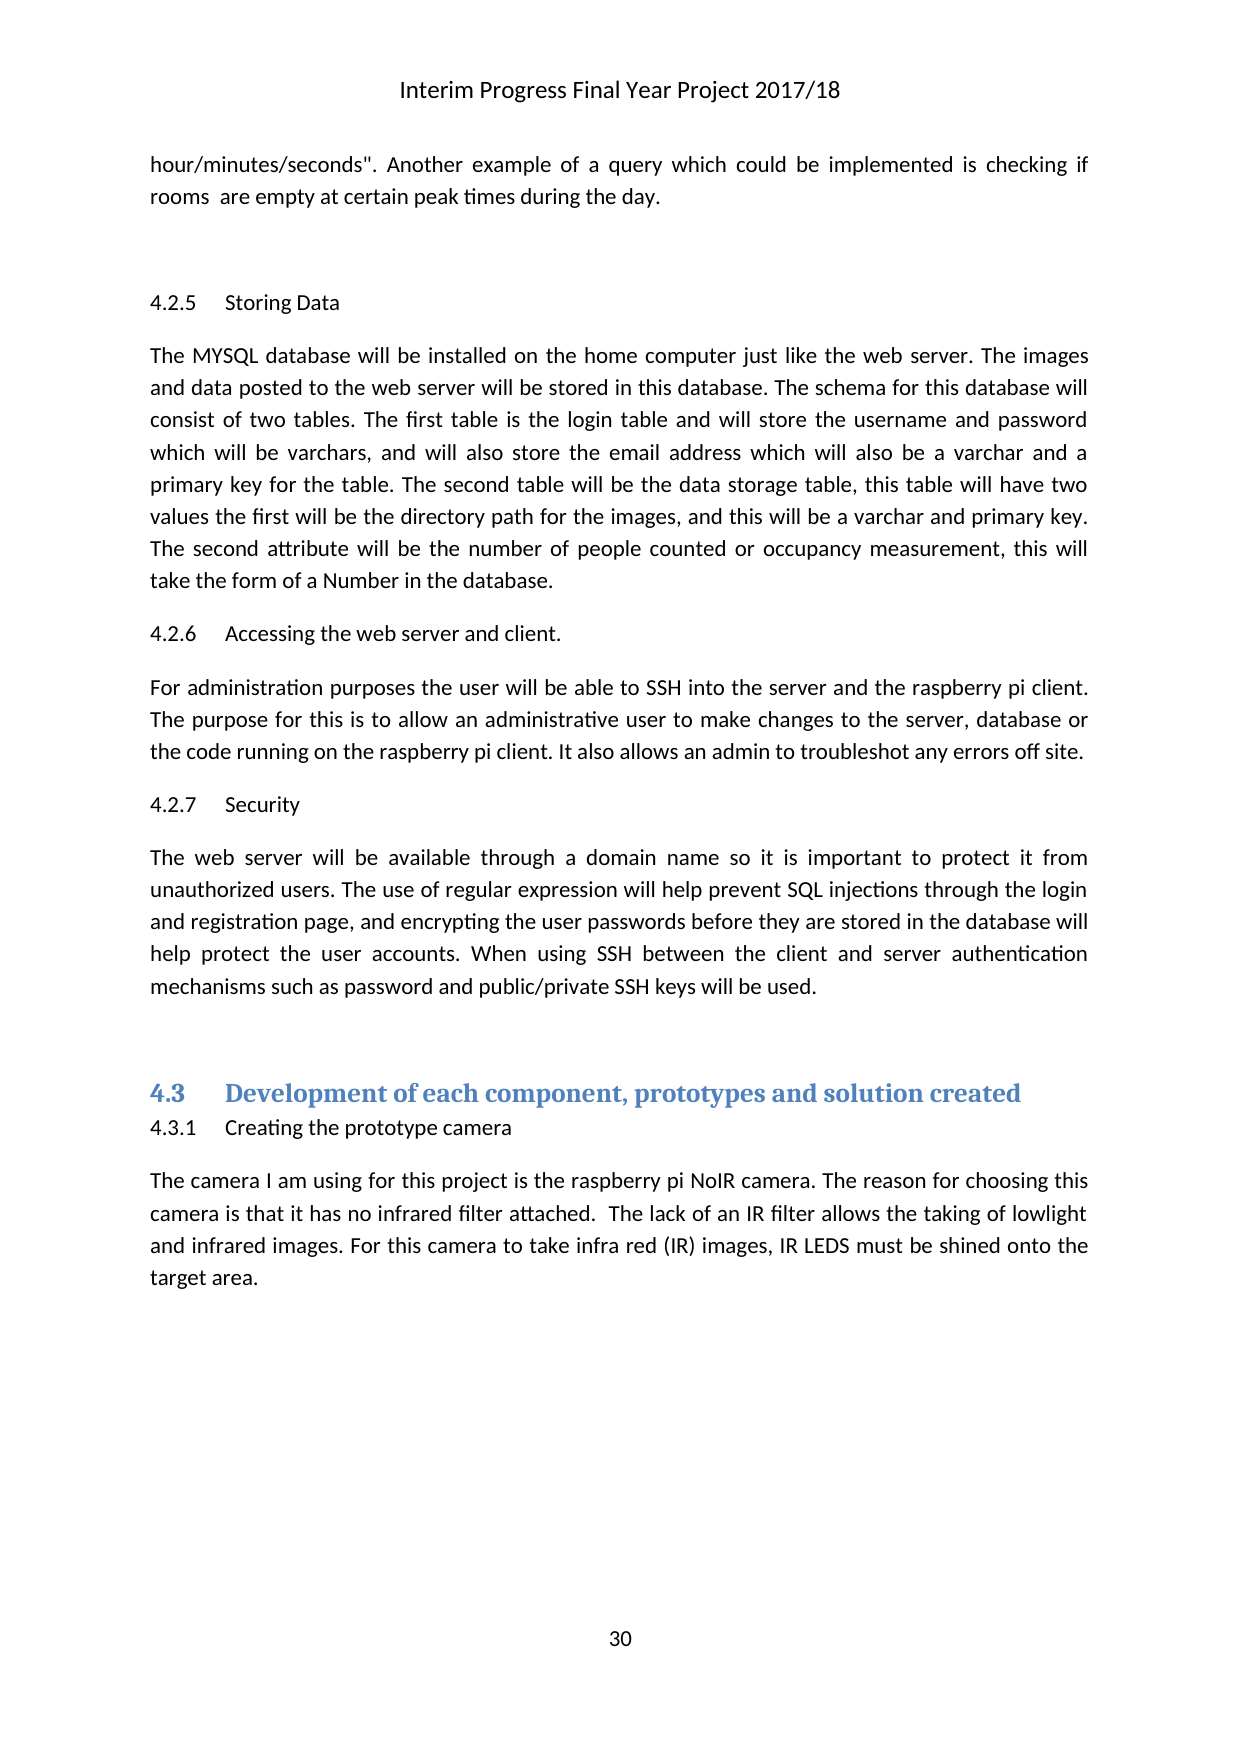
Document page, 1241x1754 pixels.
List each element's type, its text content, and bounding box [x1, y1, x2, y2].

text 4.3.1 Creating the prototype camera [150, 1113, 1090, 1142]
text For administration purposes the user will be able to SSH into the server and the raspberry pi client. The purpose for this is to allow an administrative user to make changes to the server, database or the code running on the raspberry pi client. It also allows an admin to troubleshot any errors off site. [150, 673, 1090, 765]
subtitle 4.3 Development of each component, prototypes and solution created [150, 1078, 1090, 1109]
text 4.2.6 Accessing the web server and client. [150, 619, 1090, 648]
text 4.2.5 Storing Data [150, 288, 1090, 316]
text 4.2.7 Security [150, 790, 1090, 818]
text The camera I am using for this project is the raspberry pi NoIR camera. The reason for choosing this camera is that it has no infrared filter attached. The lack of an IR filter allows the taking of lowlight and infrared images. For this camera to take infra red (IR) images, IR LEDS must be shined onto the target area. [150, 1167, 1090, 1291]
text The web server will be available through a domain name so it is important to protect it from unauthorized users. The use of regular expression will help prevent SQL injections through the login and registration page, and encrypting the user passwords before they are stored in the database will help protect the user accounts. When using SSH between the client and server authentication mechanisms such as password and public/private SSH keys will be used. [150, 843, 1090, 1000]
text The MYSQL database will be installed on the home computer just like the web server. The images and data posted to the web server will be stored in this database. The schema for this database will consist of two tables. The first table is the login table and will store the username and password which will be varchars, and will also store the email address which will also be a varchar and a primary key for the table. The second table will be the data storage table, this table will have two values the first will be the directory path for the images, and this will be a varchar and primary key. The second attribute will be the number of people counted or occupancy measurement, this will take the form of a Number in the database. [150, 341, 1090, 594]
